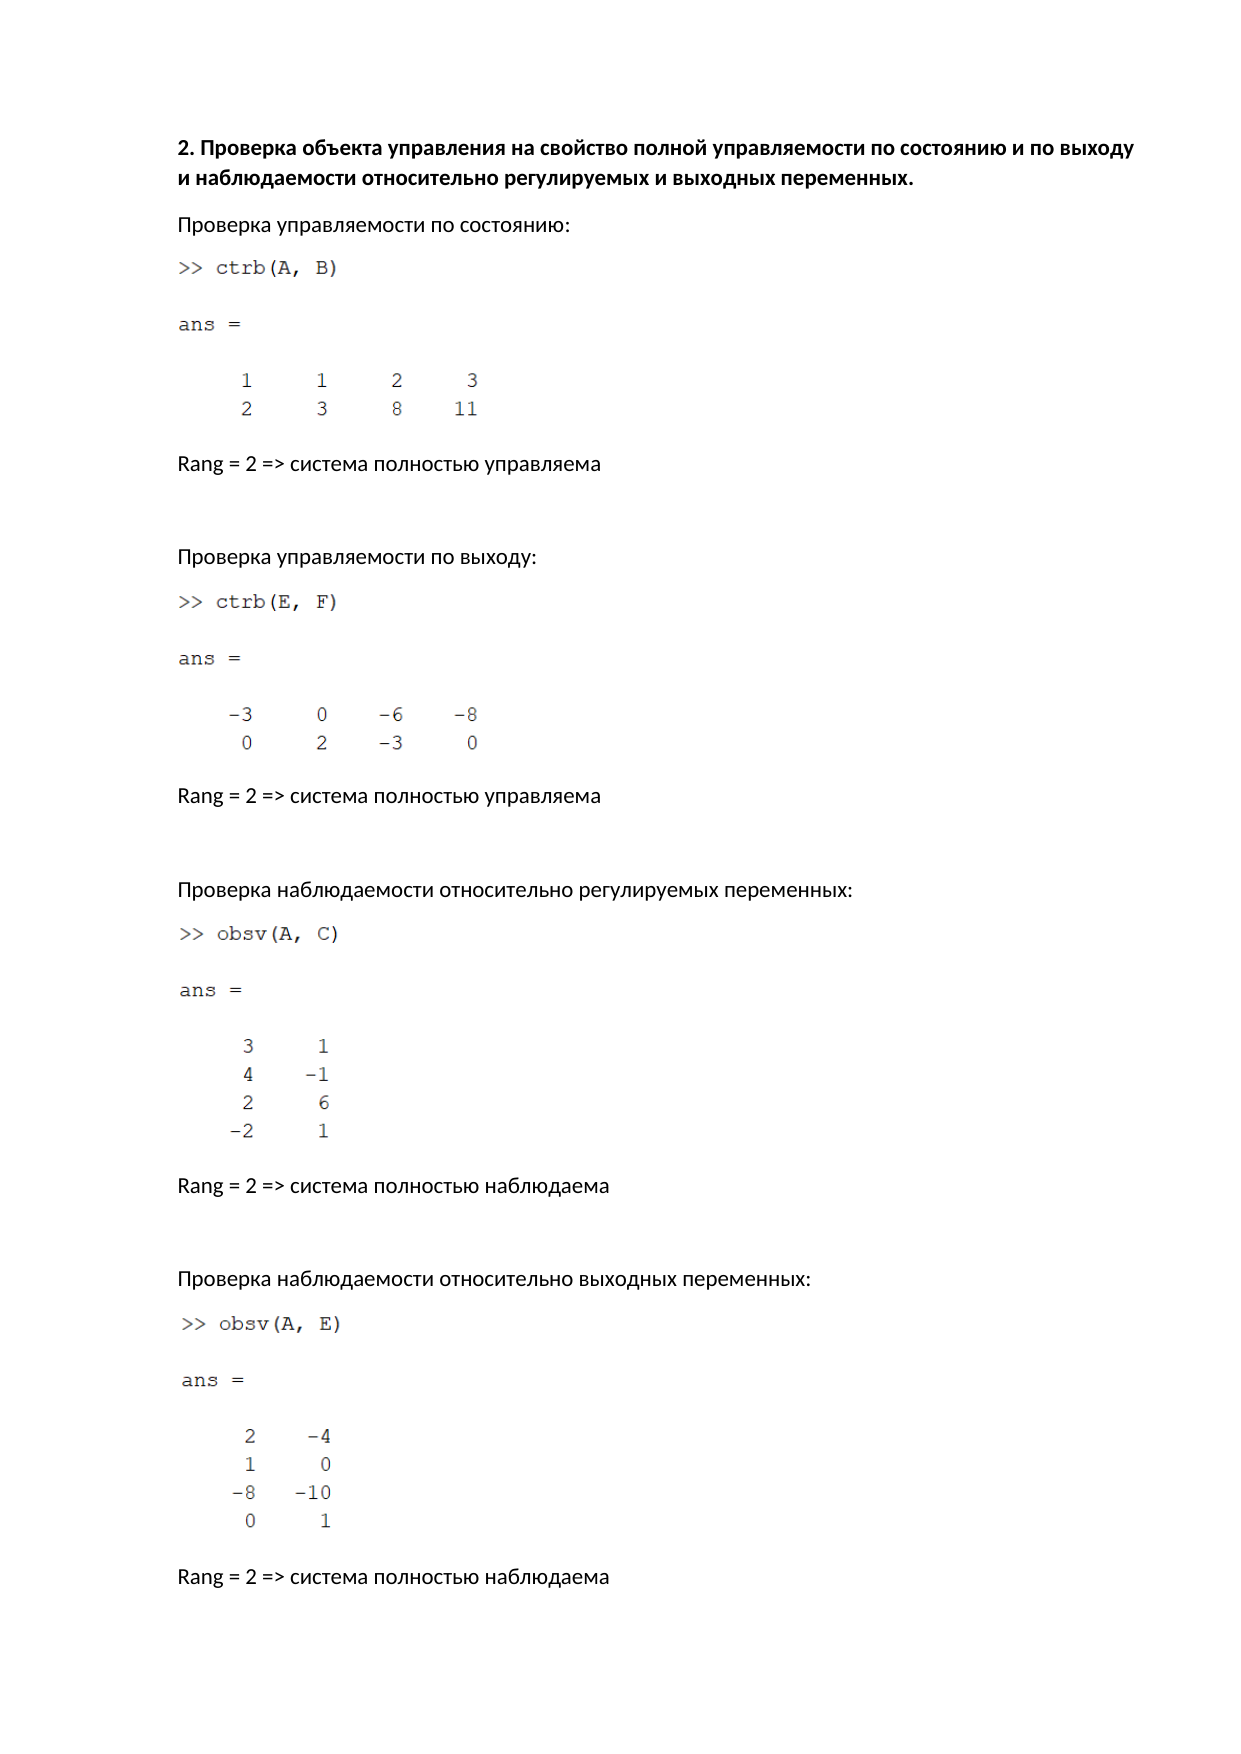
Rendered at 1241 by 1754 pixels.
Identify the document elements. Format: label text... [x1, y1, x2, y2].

text Проверка наблюдаемости относительно выходных переменных: [177, 1264, 1152, 1292]
picture [177, 256, 490, 430]
text Проверка управляемости по состоянию: [177, 210, 1152, 238]
picture [177, 589, 490, 763]
text Проверка управляемости по выходу: [177, 542, 1152, 570]
picture [177, 1311, 353, 1544]
text Rang = 2 => система полностью наблюдаема [177, 1562, 1152, 1591]
text Rang = 2 => система полностью управляема [177, 781, 1152, 809]
text 2. Проверка объекта управления на свойство полной управляемости по состоянию и по выходу и наблюдаемости относительно регулируемых и выходных переменных. [177, 133, 1152, 191]
text Rang = 2 => система полностью управляема [177, 449, 1152, 477]
text Проверка наблюдаемости относительно регулируемых переменных: [177, 875, 1152, 903]
text Rang = 2 => система полностью наблюдаема [177, 1171, 1152, 1199]
picture [177, 921, 356, 1152]
